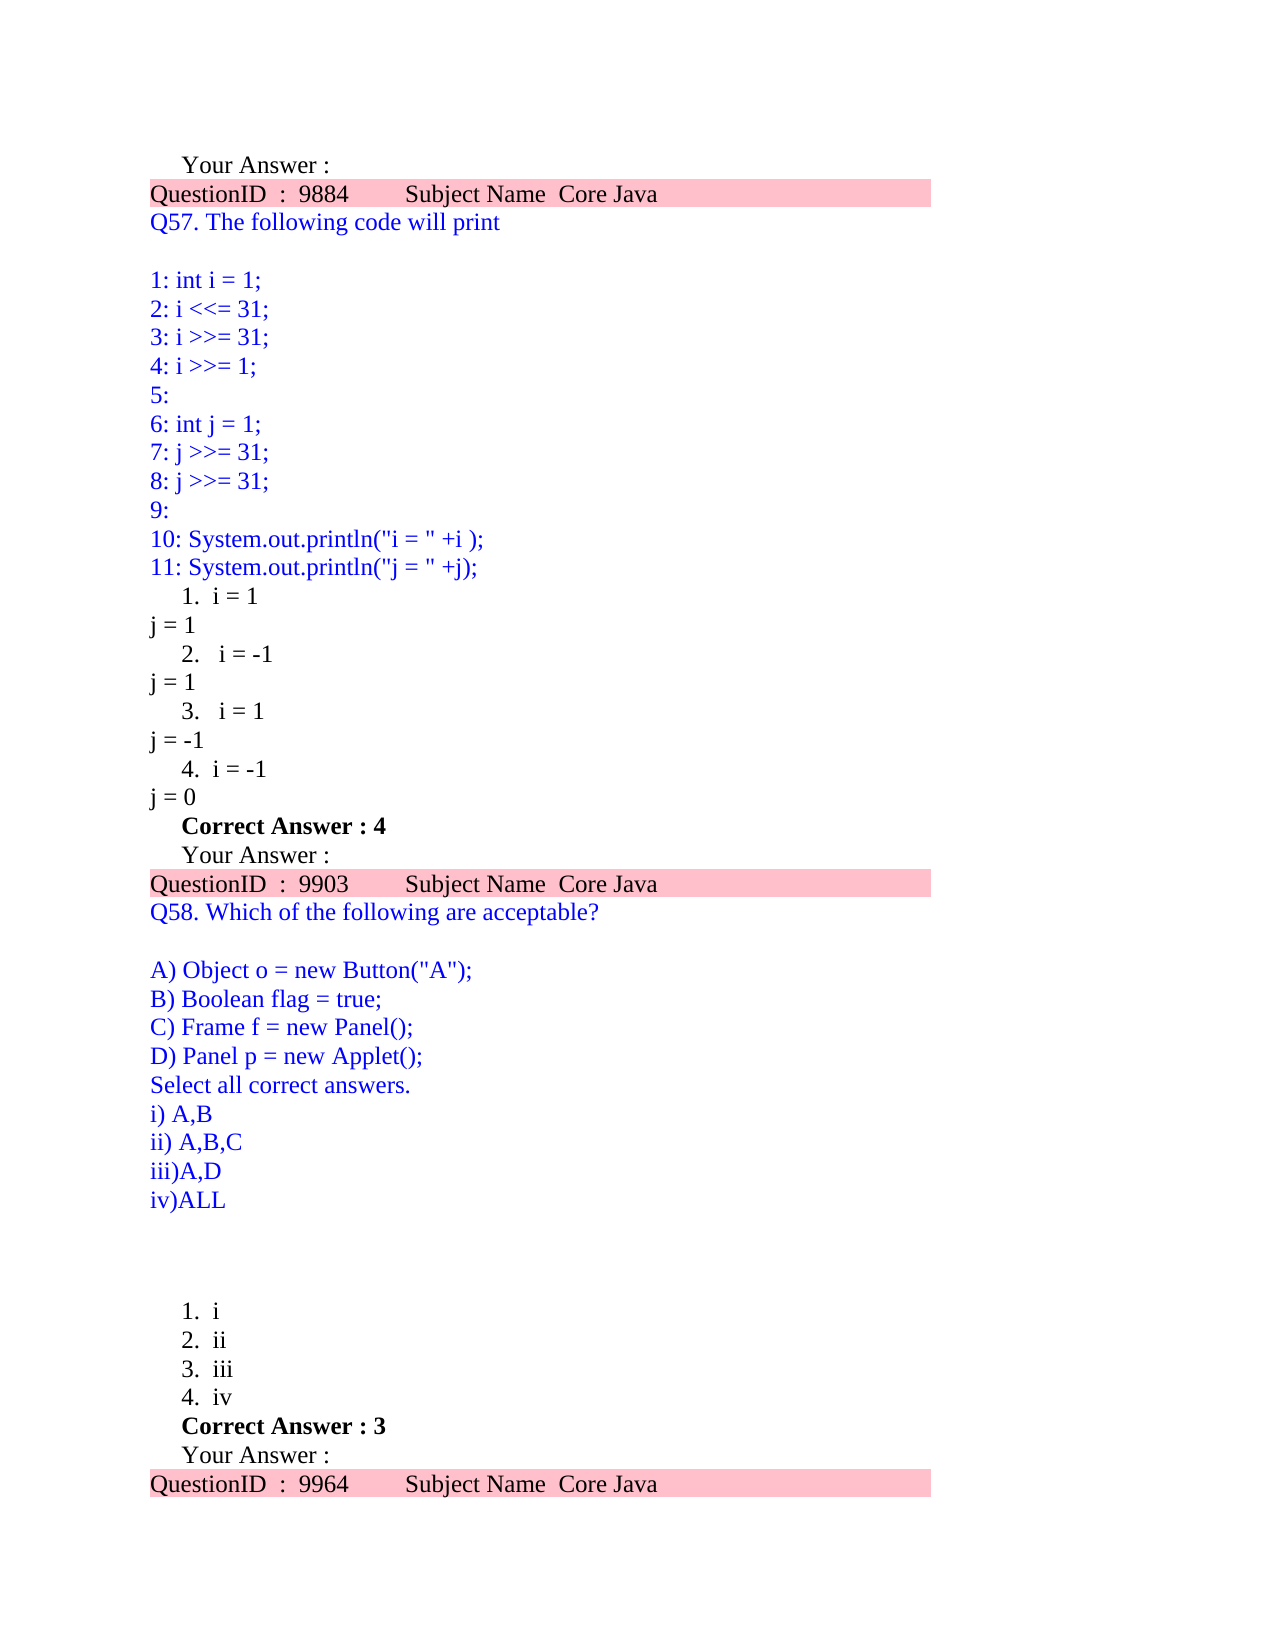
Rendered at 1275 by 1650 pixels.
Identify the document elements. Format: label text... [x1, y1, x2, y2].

table_cell QuestionID : 9964 Subject Name Core Java [150, 1468, 931, 1497]
table_cell Correct Answer : 3 [150, 1411, 931, 1439]
table_cell QuestionID : 9884 Subject Name Core Java [150, 179, 931, 207]
table_cell 4. i = -1 j = 0 [150, 754, 931, 811]
table_cell 2. ii [150, 1324, 931, 1353]
table_cell Your Answer : [150, 1439, 931, 1468]
table_cell 3. iii [150, 1353, 931, 1382]
table_cell QuestionID : 9903 Subject Name Core Java [150, 869, 931, 897]
table_cell 1. i = 1 j = 1 [150, 581, 931, 639]
table_cell 4. iv [150, 1382, 931, 1411]
table_cell 1. i [150, 1296, 931, 1324]
table_cell 3. i = 1 j = -1 [150, 696, 931, 754]
table_cell Your Answer : [150, 150, 931, 179]
table_cell Correct Answer : 4 [150, 811, 931, 840]
table_cell Q57. The following code will print 1: int i = 1; 2: i <<= 31; 3: i >>= 31; 4: i >>= 1; 5: 6: int j = 1; 7: j >>= 31; 8: j >>= 31; 9: 10: System.out.println("i = " +i ); 11: System.out.println("j = " +j); [150, 208, 931, 581]
table_cell Your Answer : [150, 840, 931, 869]
table_cell 2. i = -1 j = 1 [150, 639, 931, 696]
table_cell Q58. Which of the following are acceptable? A) Object o = new Button("A"); B) Boolean flag = true; C) Frame f = new Panel(); D) Panel p = new Applet(); Select all correct answers. i) A,B ii) A,B,C iii)A,D iv)ALL [150, 898, 931, 1296]
